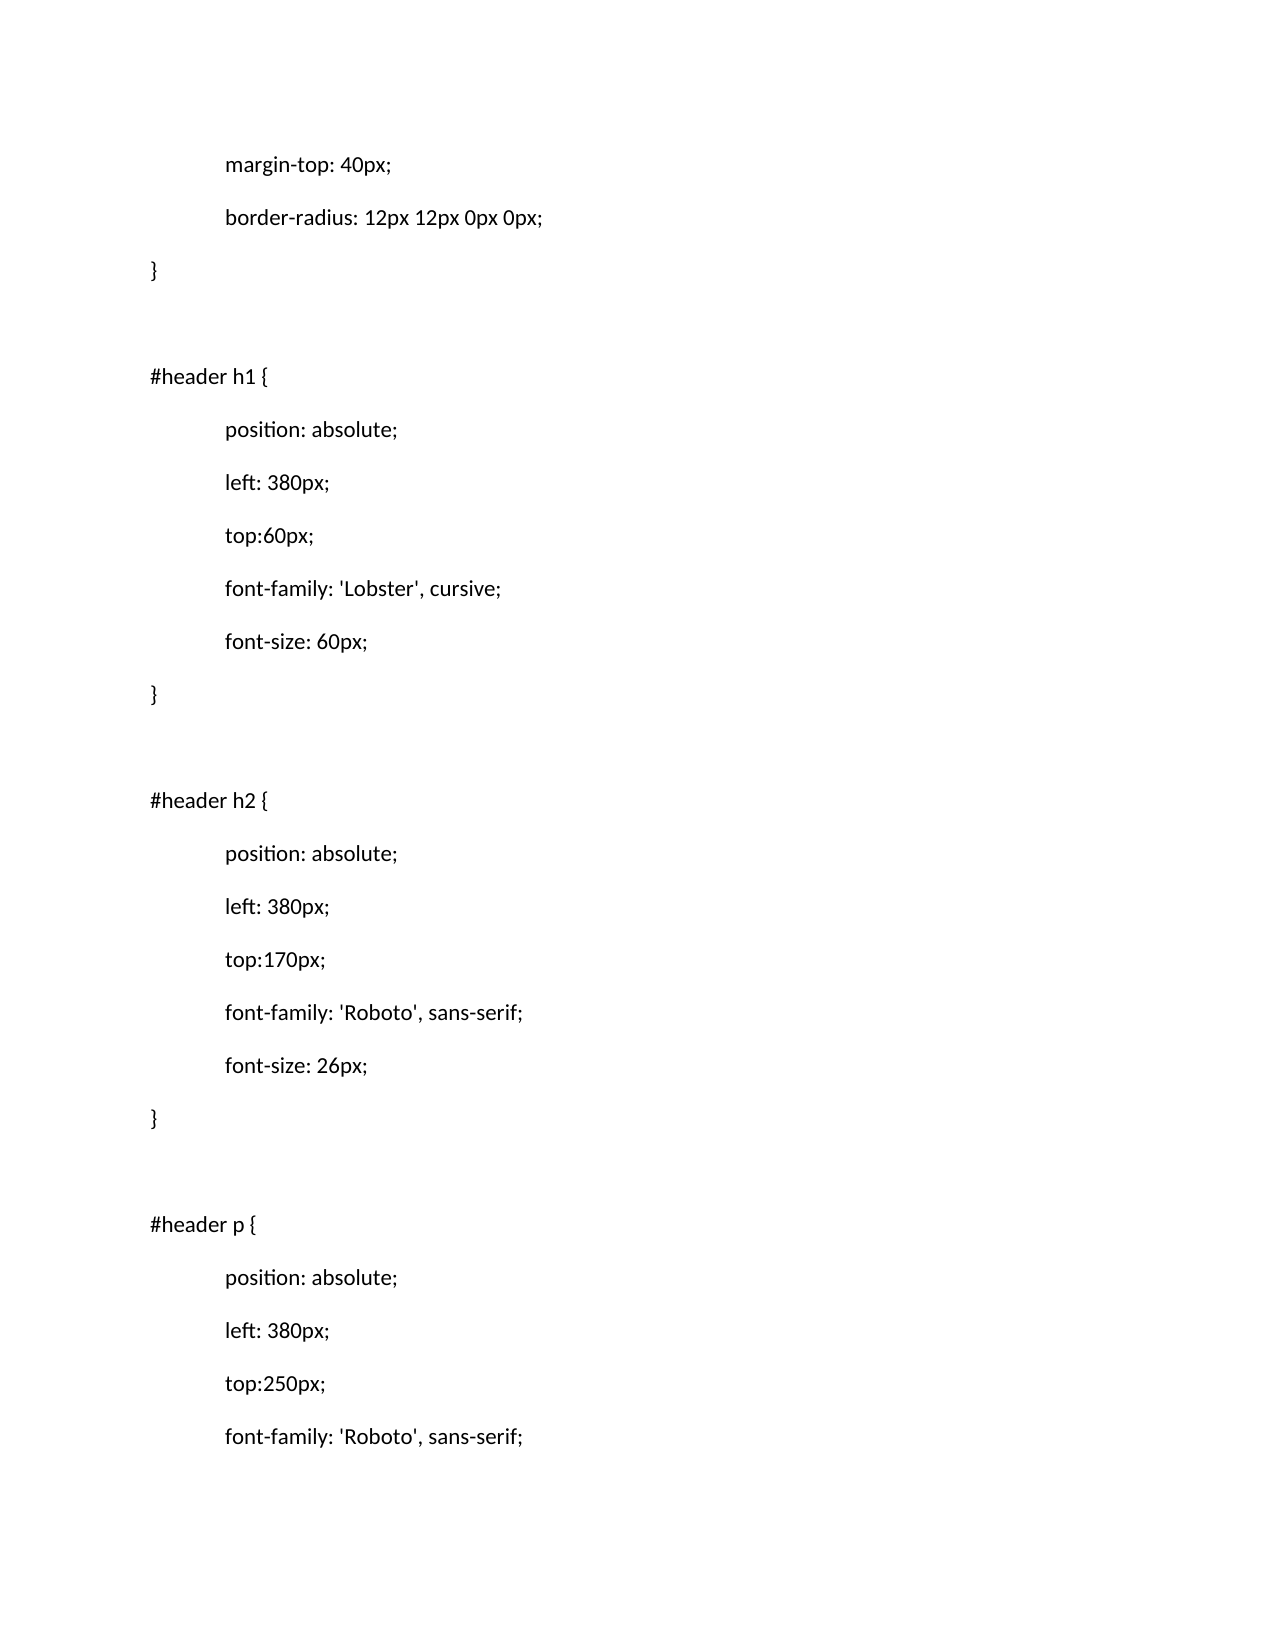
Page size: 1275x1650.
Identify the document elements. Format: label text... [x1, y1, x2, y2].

text left: 380px; [150, 892, 1125, 920]
text font-family: 'Lobster', cursive; [150, 574, 1125, 602]
text position: absolute; [150, 1263, 1125, 1291]
text top:60px; [150, 521, 1125, 549]
text #header p { [150, 1210, 1125, 1238]
text top:250px; [150, 1369, 1125, 1397]
text #header h2 { [150, 786, 1125, 814]
text left: 380px; [150, 1316, 1125, 1344]
text font-size: 26px; [150, 1051, 1125, 1079]
text margin-top: 40px; [150, 150, 1125, 178]
text } [150, 1104, 1125, 1132]
text font-family: 'Roboto', sans-serif; [150, 998, 1125, 1026]
text position: absolute; [150, 839, 1125, 867]
text } [150, 680, 1125, 708]
text position: absolute; [150, 415, 1125, 443]
text top:170px; [150, 945, 1125, 973]
text font-size: 60px; [150, 627, 1125, 655]
text left: 380px; [150, 468, 1125, 496]
text font-family: 'Roboto', sans-serif; [150, 1422, 1125, 1451]
text #header h1 { [150, 362, 1125, 390]
text } [150, 256, 1125, 284]
text border-radius: 12px 12px 0px 0px; [150, 203, 1125, 231]
